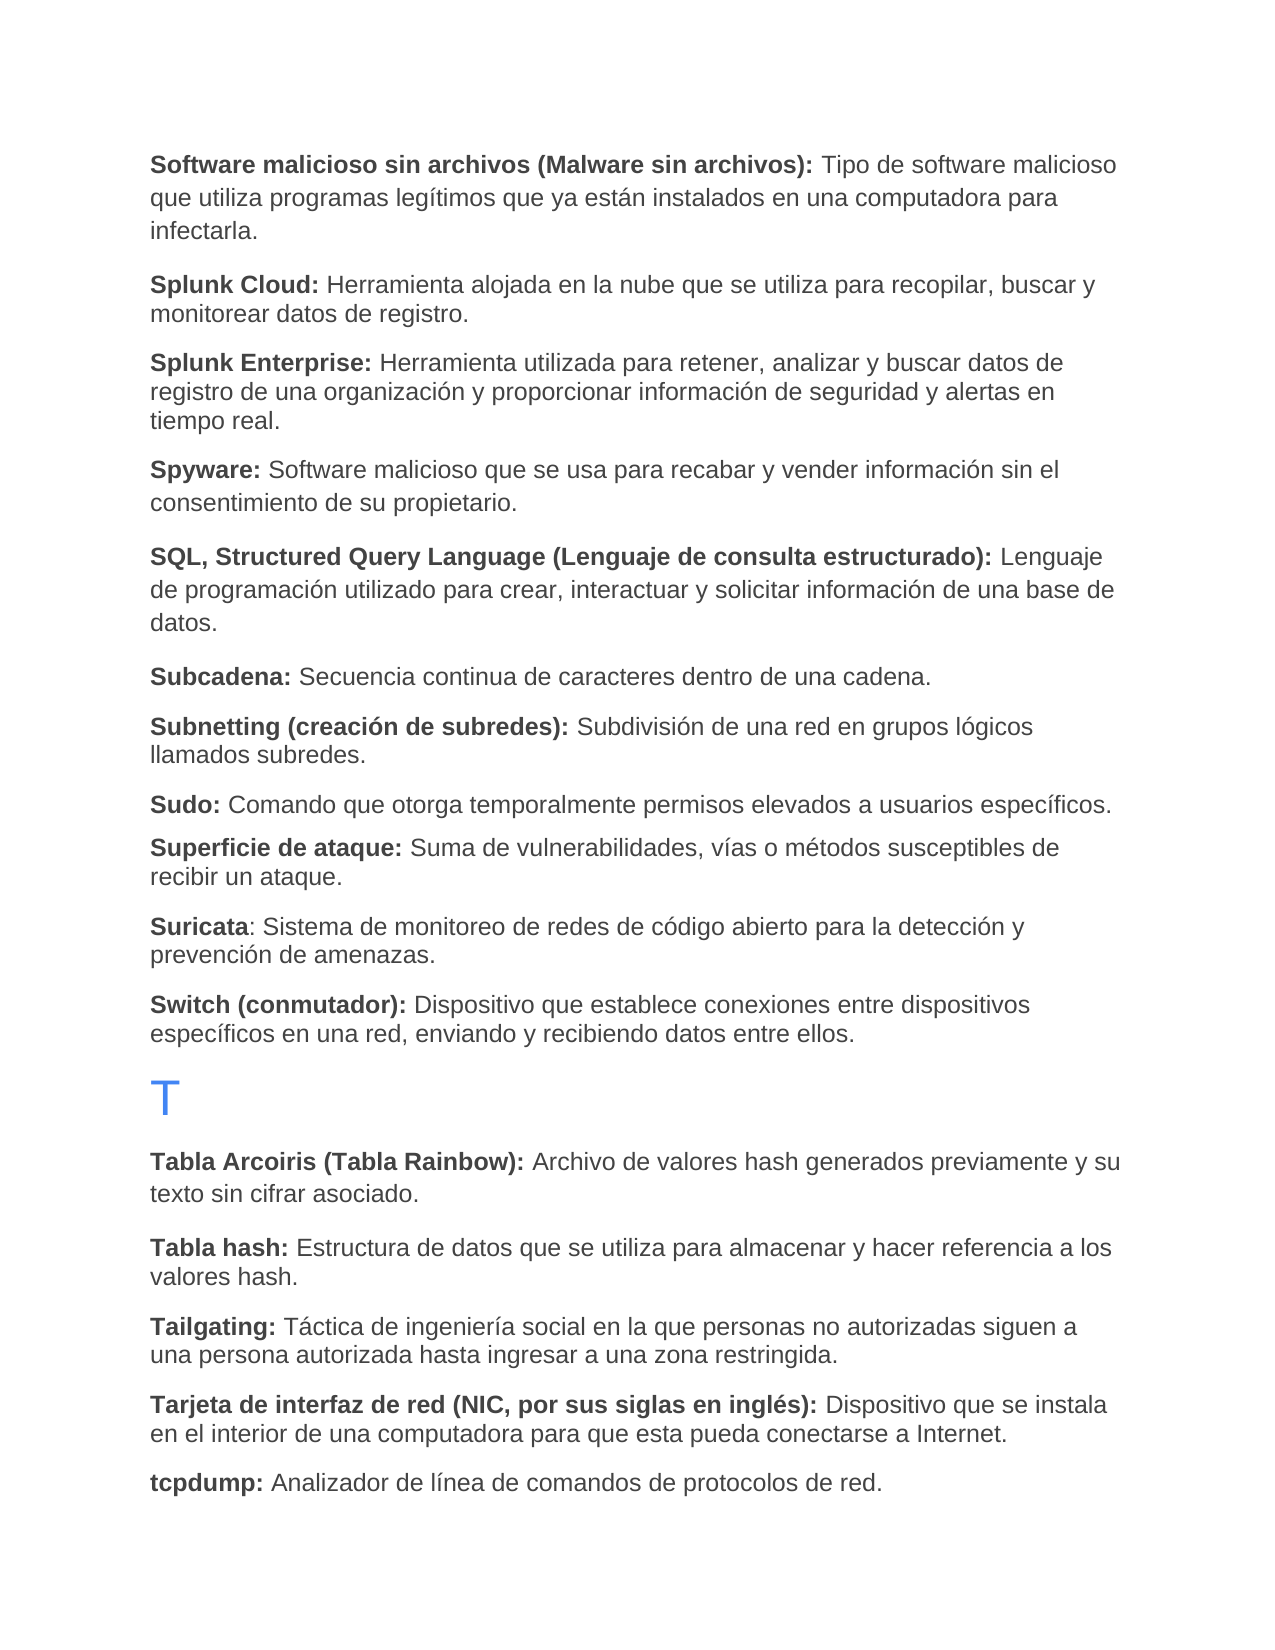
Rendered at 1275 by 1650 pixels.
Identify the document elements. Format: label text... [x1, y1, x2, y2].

text Sudo: Comando que otorga temporalmente permisos elevados a usuarios específicos. [150, 790, 1125, 819]
text Suricata: Sistema de monitoreo de redes de código abierto para la detección y prevención de amenazas. [436, 911, 1125, 969]
text Switch (conmutador): Dispositivo que establece conexiones entre dispositivos específicos en una red, enviando y recibiendo datos entre ellos. [150, 990, 1125, 1047]
text SQL, Structured Query Language (Lenguaje de consulta estructurado): Lenguaje de programación utilizado para crear, interactuar y solicitar información de una base de datos. [150, 542, 1125, 637]
text Tailgating: Táctica de ingeniería social en la que personas no autorizadas siguen a una persona autorizada hasta ingresar a una zona restringida. [150, 1312, 1125, 1369]
text tcpdump: Analizador de línea de comandos de protocolos de red. [150, 1468, 1125, 1497]
text Tabla Arcoiris (Tabla Rainbow): Archivo de valores hash generados previamente y su texto sin cifrar asociado. [150, 1146, 1125, 1208]
text Spyware: Software malicioso que se usa para recabar y vender información sin el consentimiento de su propietario. [150, 455, 1125, 517]
text Tarjeta de interfaz de red (NIC, por sus siglas en inglés): Dispositivo que se instala en el interior de una computadora para que esta pueda conectarse a Internet. [150, 1390, 1125, 1447]
text Splunk Cloud: Herramienta alojada en la nube que se utiliza para recopilar, buscar y monitorear datos de registro. [150, 270, 1125, 327]
text T [150, 1068, 1125, 1126]
text Software malicioso sin archivos (Malware sin archivos): Tipo de software malicioso que utiliza programas legítimos que ya están instalados en una computadora para infectarla. [150, 150, 1125, 245]
text Superficie de ataque: Suma de vulnerabilidades, vías o métodos susceptibles de recibir un ataque. [150, 833, 1125, 891]
text Splunk Enterprise: Herramienta utilizada para retener, analizar y buscar datos de registro de una organización y proporcionar información de seguridad y alertas en tiempo real. [281, 348, 1125, 434]
text Subcadena: Secuencia continua de caracteres dentro de una cadena. [150, 662, 1125, 691]
text Subnetting (creación de subredes): Subdivisión de una red en grupos lógicos llamados subredes. [150, 712, 1125, 769]
text Tabla hash: Estructura de datos que se utiliza para almacenar y hacer referencia a los valores hash. [150, 1233, 1125, 1291]
